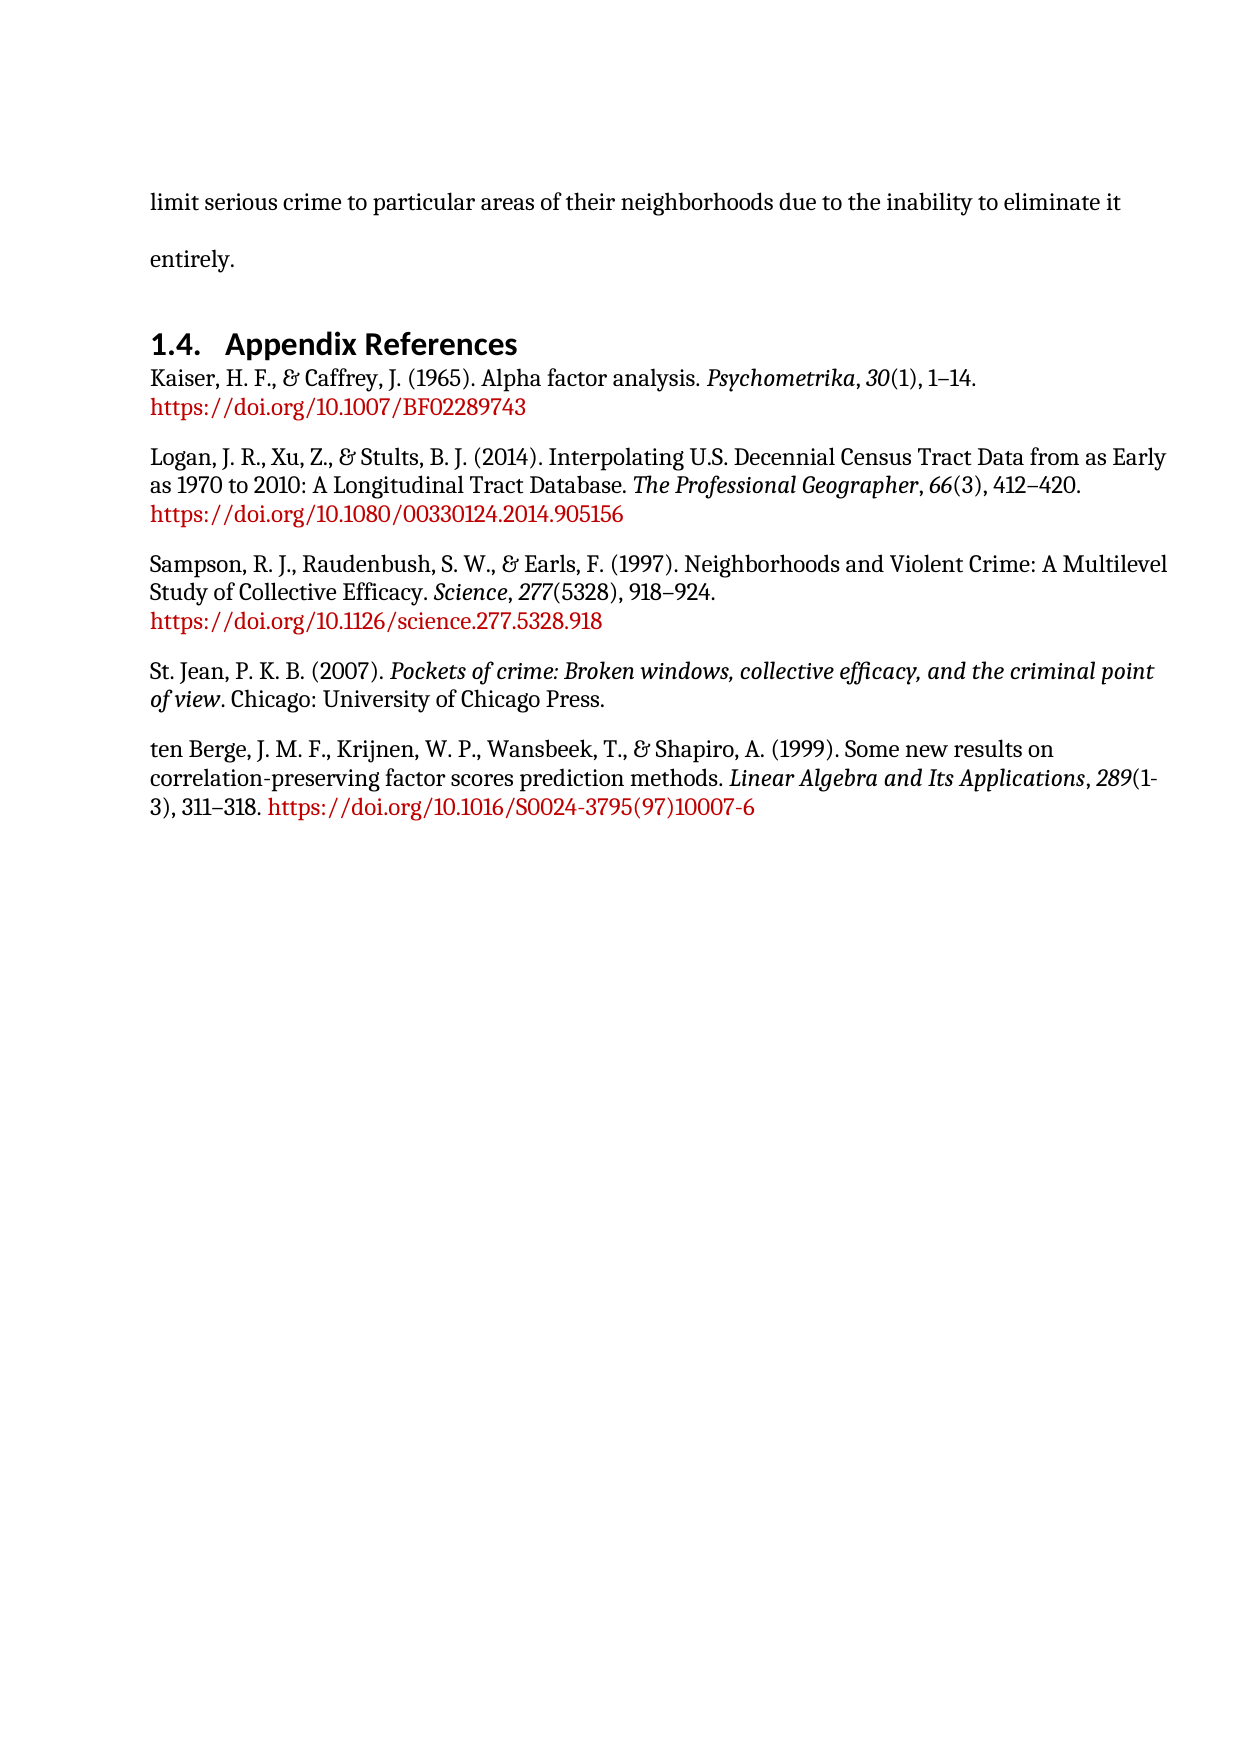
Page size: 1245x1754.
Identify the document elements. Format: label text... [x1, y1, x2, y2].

subtitle Appendix References [150, 323, 1170, 364]
text Kaiser, H. F., & Caffrey, J. (1965). Alpha factor analysis. Psychometrika, 30(1), 1–14. https://doi.org/10.1007/BF02289743 [150, 364, 1170, 422]
text St. Jean, P. K. B. (2007). Pockets of crime: Broken windows, collective efficacy, and the criminal point of view. Chicago: University of Chicago Press. [150, 657, 1170, 714]
text Logan, J. R., Xu, Z., & Stults, B. J. (2014). Interpolating U.S. Decennial Census Tract Data from as Early as 1970 to 2010: A Longitudinal Tract Database. The Professional Geographer, 66(3), 412–420. https://doi.org/10.1080/00330124.2014.905156 [150, 442, 1170, 529]
text ten Berge, J. M. F., Krijnen, W. P., Wansbeek, T., & Shapiro, A. (1999). Some new results on correlation-preserving factor scores prediction methods. Linear Algebra and Its Applications, 289(1-3), 311–318. https://doi.org/10.1016/S0024-3795(97)10007-6 [150, 735, 1170, 821]
text Sampson, R. J., Raudenbush, S. W., & Earls, F. (1997). Neighborhoods and Violent Crime: A Multilevel Study of Collective Efficacy. Science, 277(5328), 918–924. https://doi.org/10.1126/science.277.5328.918 [150, 549, 1170, 636]
